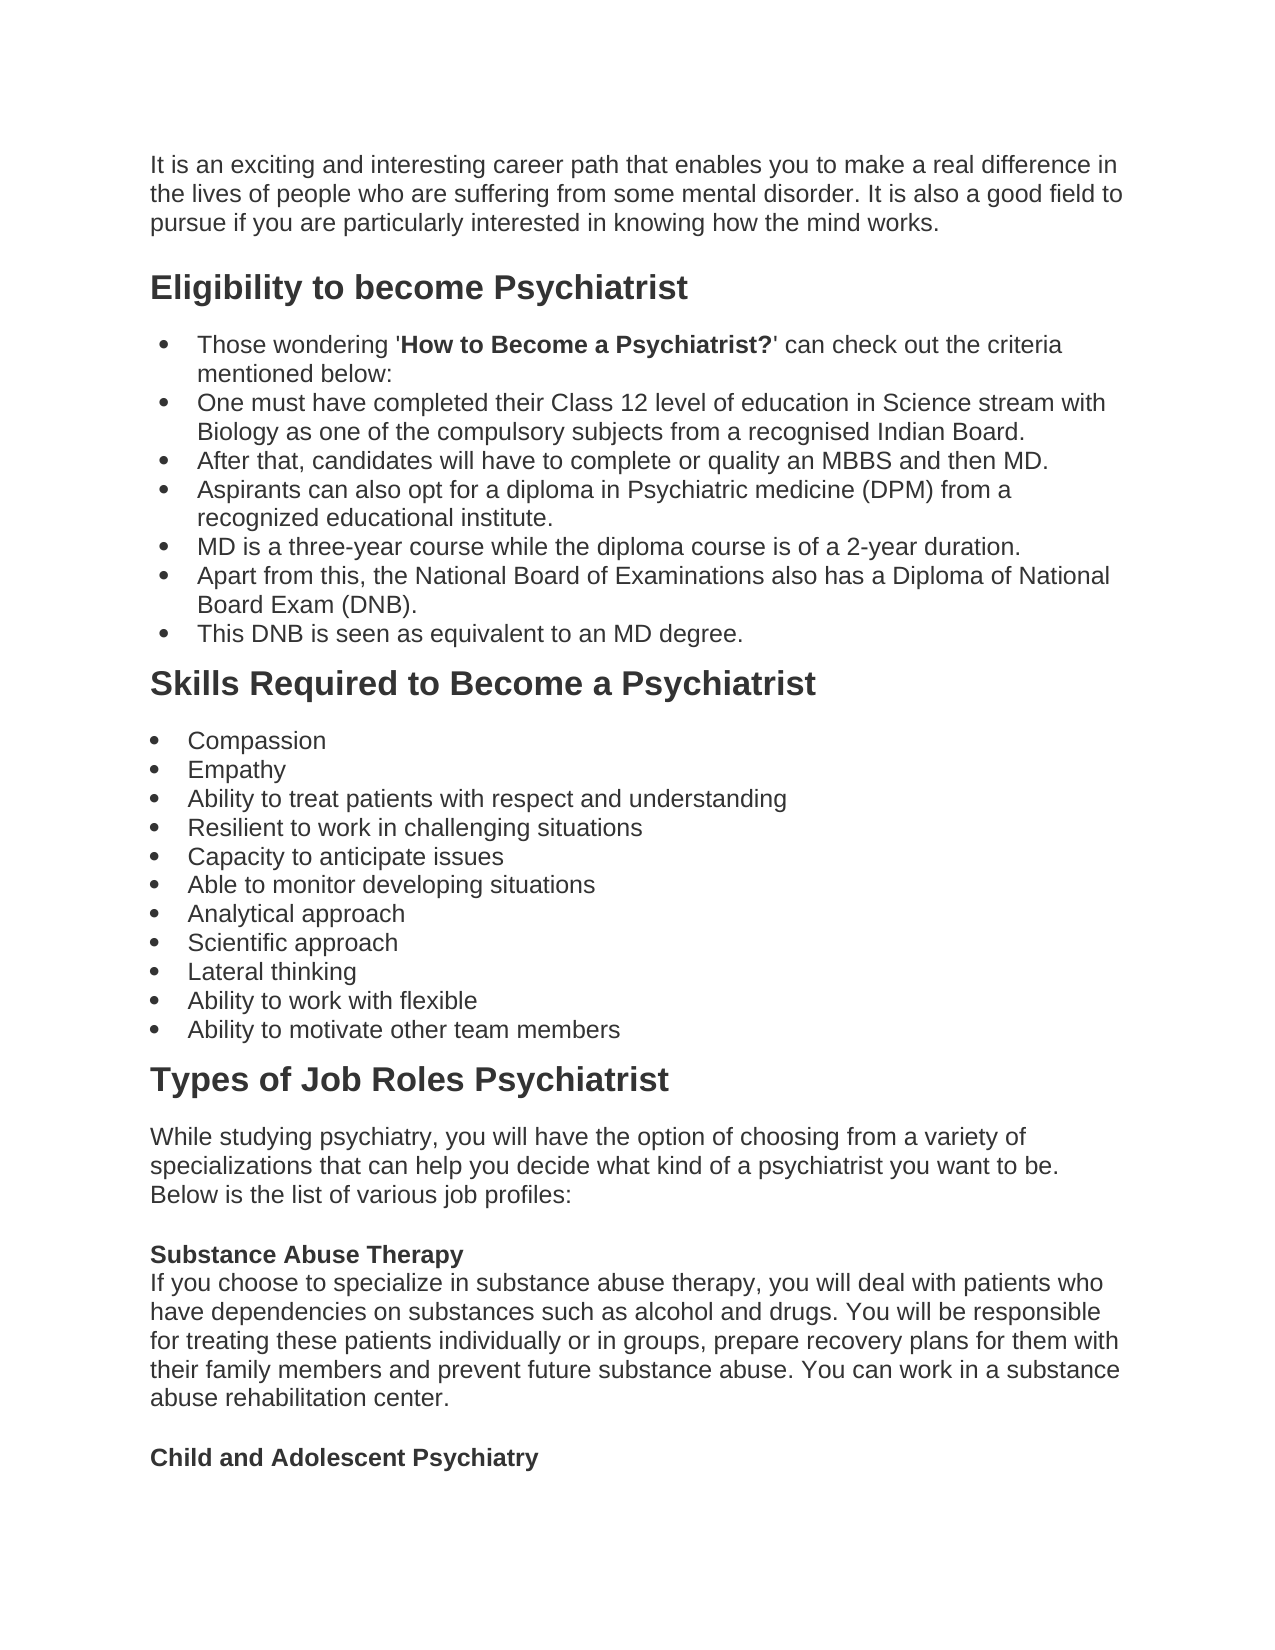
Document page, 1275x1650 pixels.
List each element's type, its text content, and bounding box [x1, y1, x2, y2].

list One must have completed their Class 12 level of education in Science stream with Biology as one of the compulsory subjects from a recognised Indian Board. [159, 388, 1125, 446]
list Able to monitor developing situations [150, 870, 1125, 899]
text Eligibility to become Psychiatrist [150, 267, 1125, 307]
list Those wondering 'How to Become a Psychiatrist?' can check out the criteria mentioned below: [159, 331, 1125, 388]
text Substance Abuse Therapy [150, 1240, 1125, 1268]
text Skills Required to Become a Psychiatrist [150, 663, 1125, 703]
list Ability to motivate other team members [150, 1015, 1125, 1043]
list Aspirants can also opt for a diploma in Psychiatric medicine (DPM) from a recognized educational institute. [159, 474, 1125, 532]
list After that, candidates will have to complete or quality an MBBS and then MD. [159, 446, 1125, 474]
list MD is a three-year course while the diploma course is of a 2-year duration. [159, 532, 1125, 561]
list Compassion [150, 726, 1125, 755]
text It is an exciting and interesting career path that enables you to make a real difference in the lives of people who are suffering from some mental disorder. It is also a good field to pursue if you are particularly interested in knowing how the mind works. [150, 150, 1125, 236]
text If you choose to specialize in substance abuse therapy, you will deal with patients who have dependencies on substances such as alcohol and drugs. You will be responsible for treating these patients individually or in groups, prepare recovery plans for them with their family members and prevent future substance abuse. You can work in a substance abuse rehabilitation center. [150, 1268, 1125, 1412]
list Scientific approach [150, 928, 1125, 957]
list Capacity to anticipate issues [150, 842, 1125, 870]
text While studying psychiatry, you will have the option of choosing from a variety of specializations that can help you decide what kind of a psychiatrist you want to be. Below is the list of various job profiles: [150, 1122, 1125, 1208]
list This DNB is seen as equivalent to an MD degree. [159, 619, 1125, 647]
list Resilient to work in challenging situations [150, 813, 1125, 842]
list Analytical approach [150, 899, 1125, 928]
list Apart from this, the National Board of Examinations also has a Diploma of National Board Exam (DNB). [159, 561, 1125, 619]
text Child and Adolescent Psychiatry [150, 1443, 1125, 1472]
list Lateral thinking [150, 957, 1125, 986]
list Empathy [150, 755, 1125, 784]
text Types of Job Roles Psychiatrist [150, 1059, 1125, 1099]
list Ability to work with flexible [150, 986, 1125, 1015]
list Ability to treat patients with respect and understanding [150, 784, 1125, 813]
